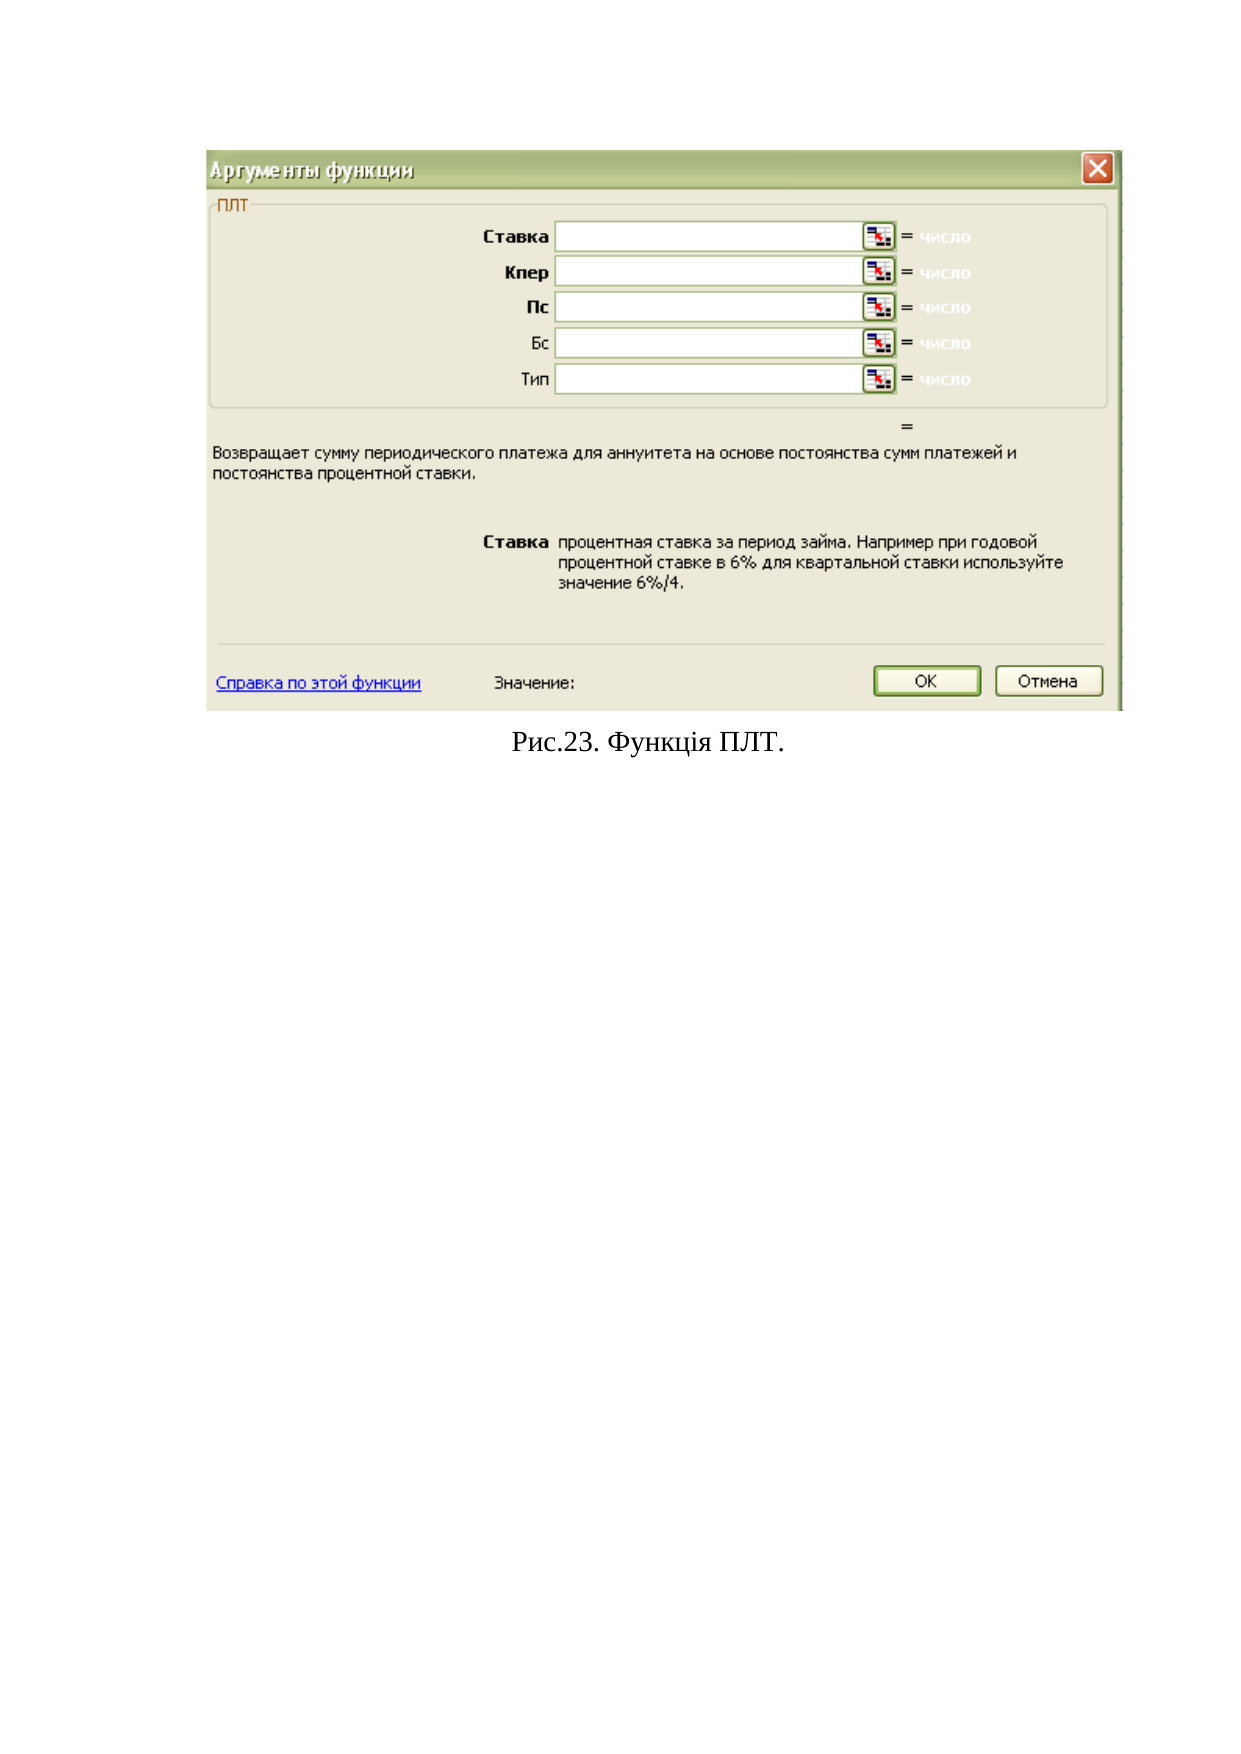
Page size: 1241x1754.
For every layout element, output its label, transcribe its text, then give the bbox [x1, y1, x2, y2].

text Рис.23. Функція ПЛТ. [150, 724, 1090, 758]
picture [206, 150, 1124, 711]
